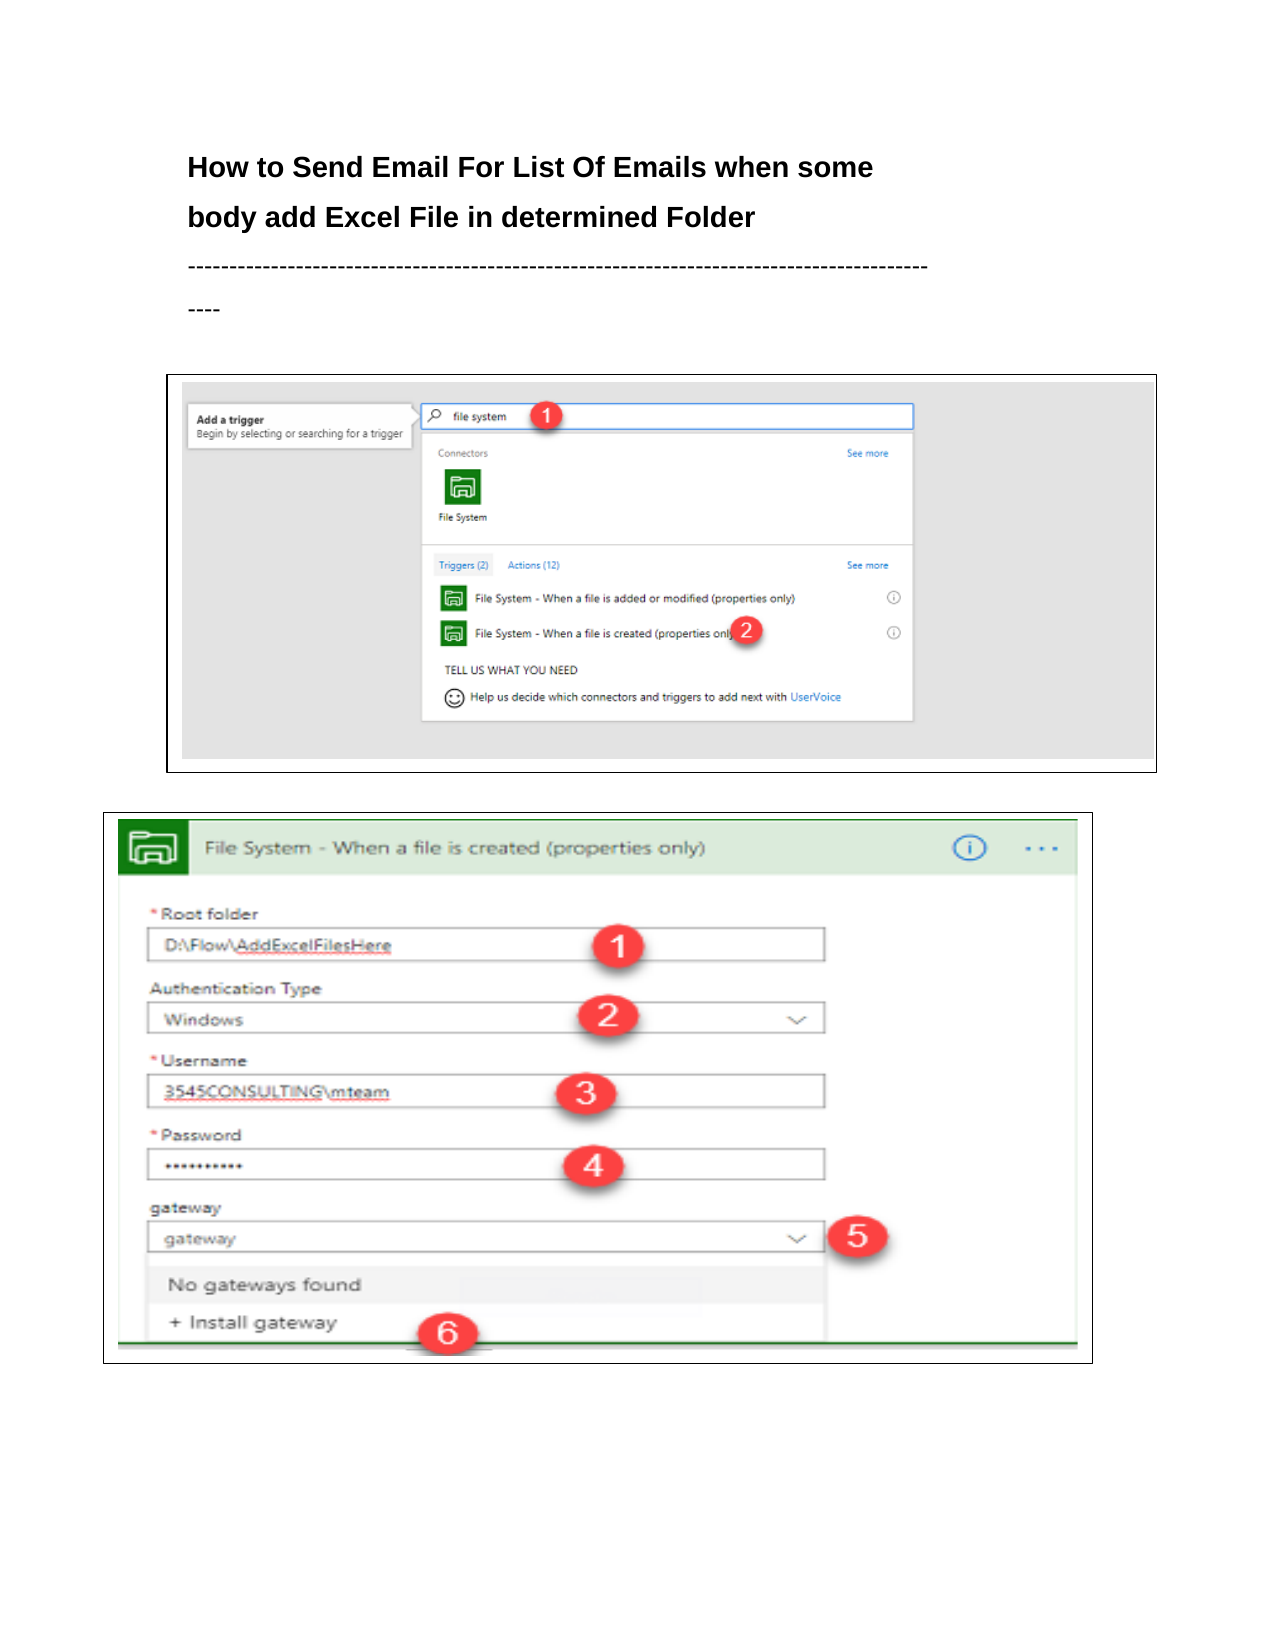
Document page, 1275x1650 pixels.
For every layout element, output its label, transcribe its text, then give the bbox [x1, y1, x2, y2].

picture [182, 382, 1154, 759]
list --------------------------------------------------------------------------------------------- [187, 251, 931, 322]
picture [118, 819, 1078, 1356]
list How to Send Email For List Of Emails when some body add Excel File in determined Folder [187, 150, 931, 234]
